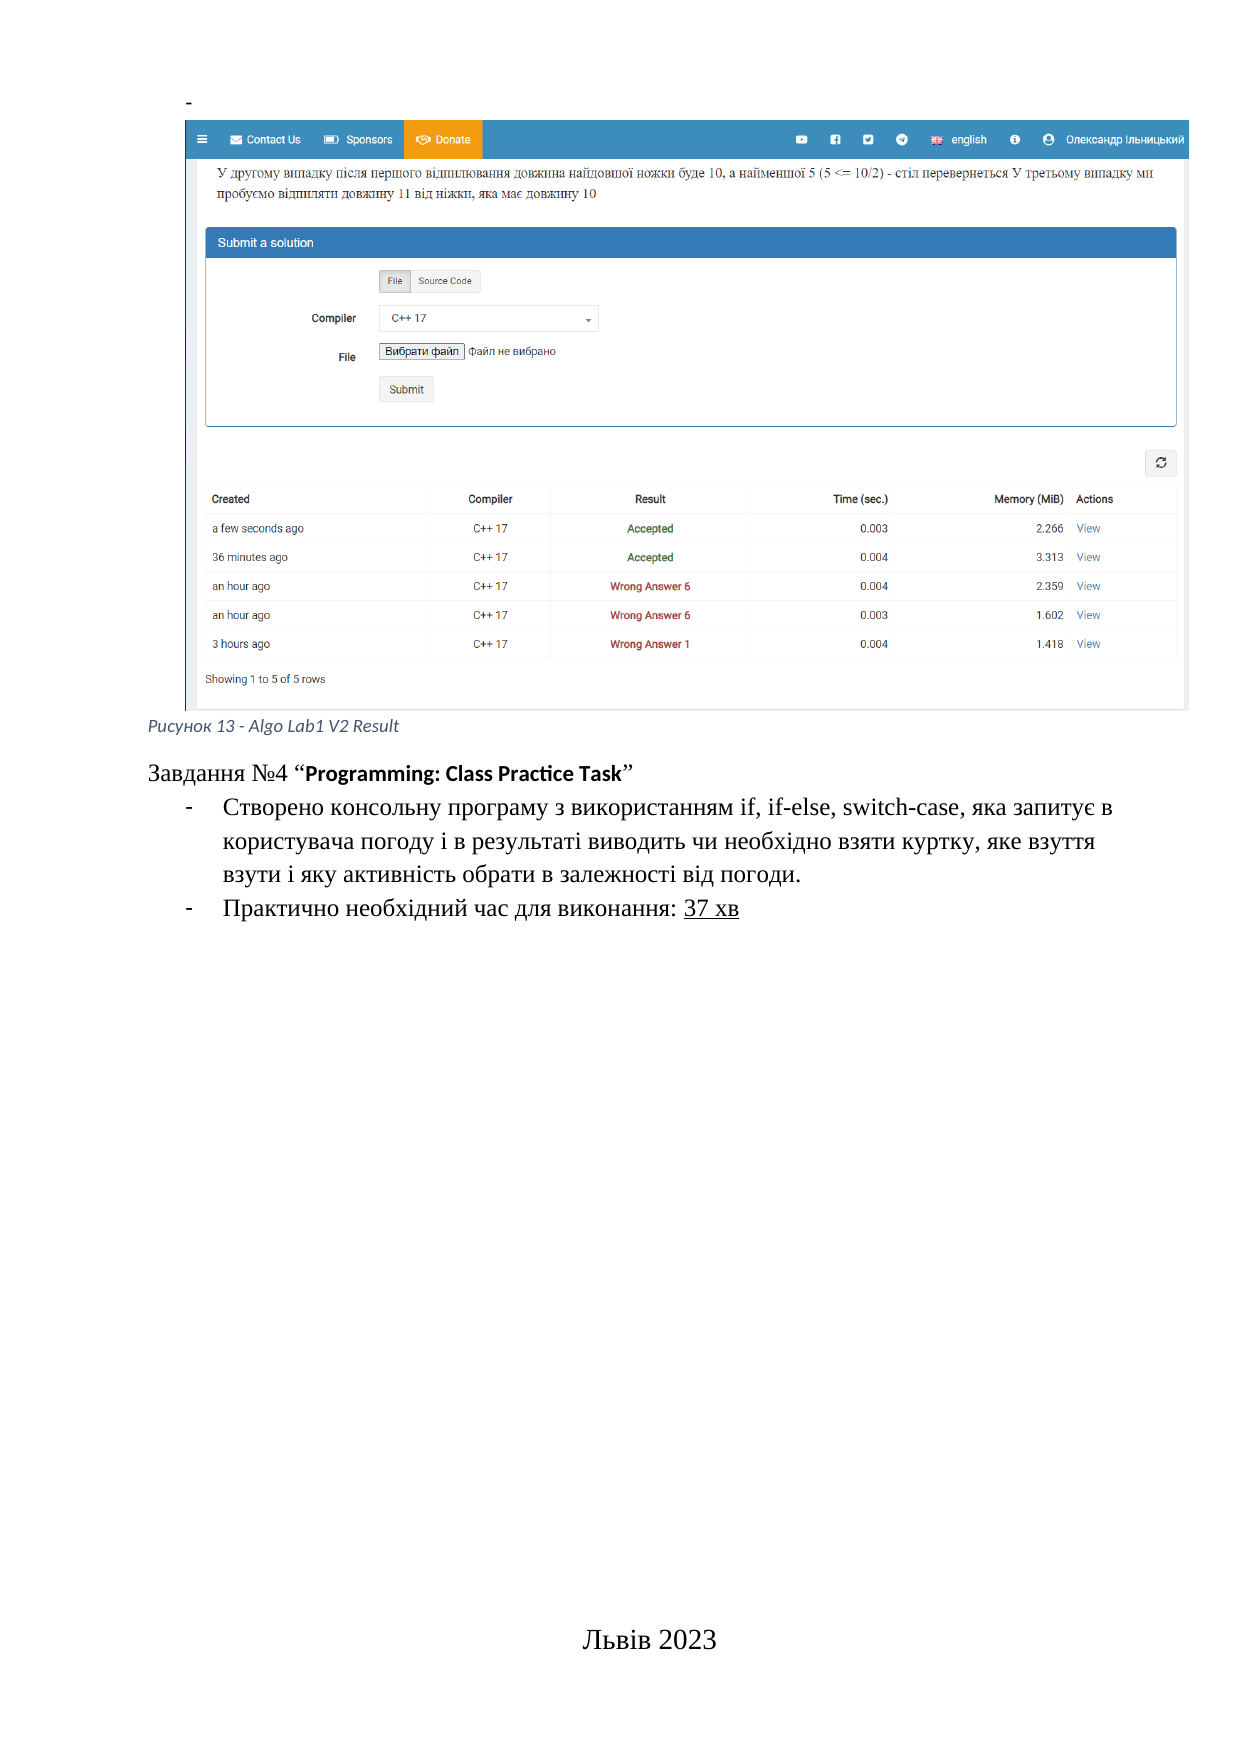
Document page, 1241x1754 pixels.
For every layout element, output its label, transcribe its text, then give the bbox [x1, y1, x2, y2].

list Практично необхідний час для виконання: 37 хв [185, 892, 1152, 923]
picture [185, 120, 1190, 711]
list Створено консольну програму з використанням if, if-else, switch-case, яка запитує в користувача погоду і в результаті виводить чи необхідно взяти куртку, яке взуття взути і яку активність обрати в залежності від погоди. [185, 791, 1152, 888]
text Завдання №4 “Programming: Class Practice Task” [148, 758, 1152, 787]
text Рисунок 13 - Algo Lab1 V2 Result [148, 714, 1152, 737]
